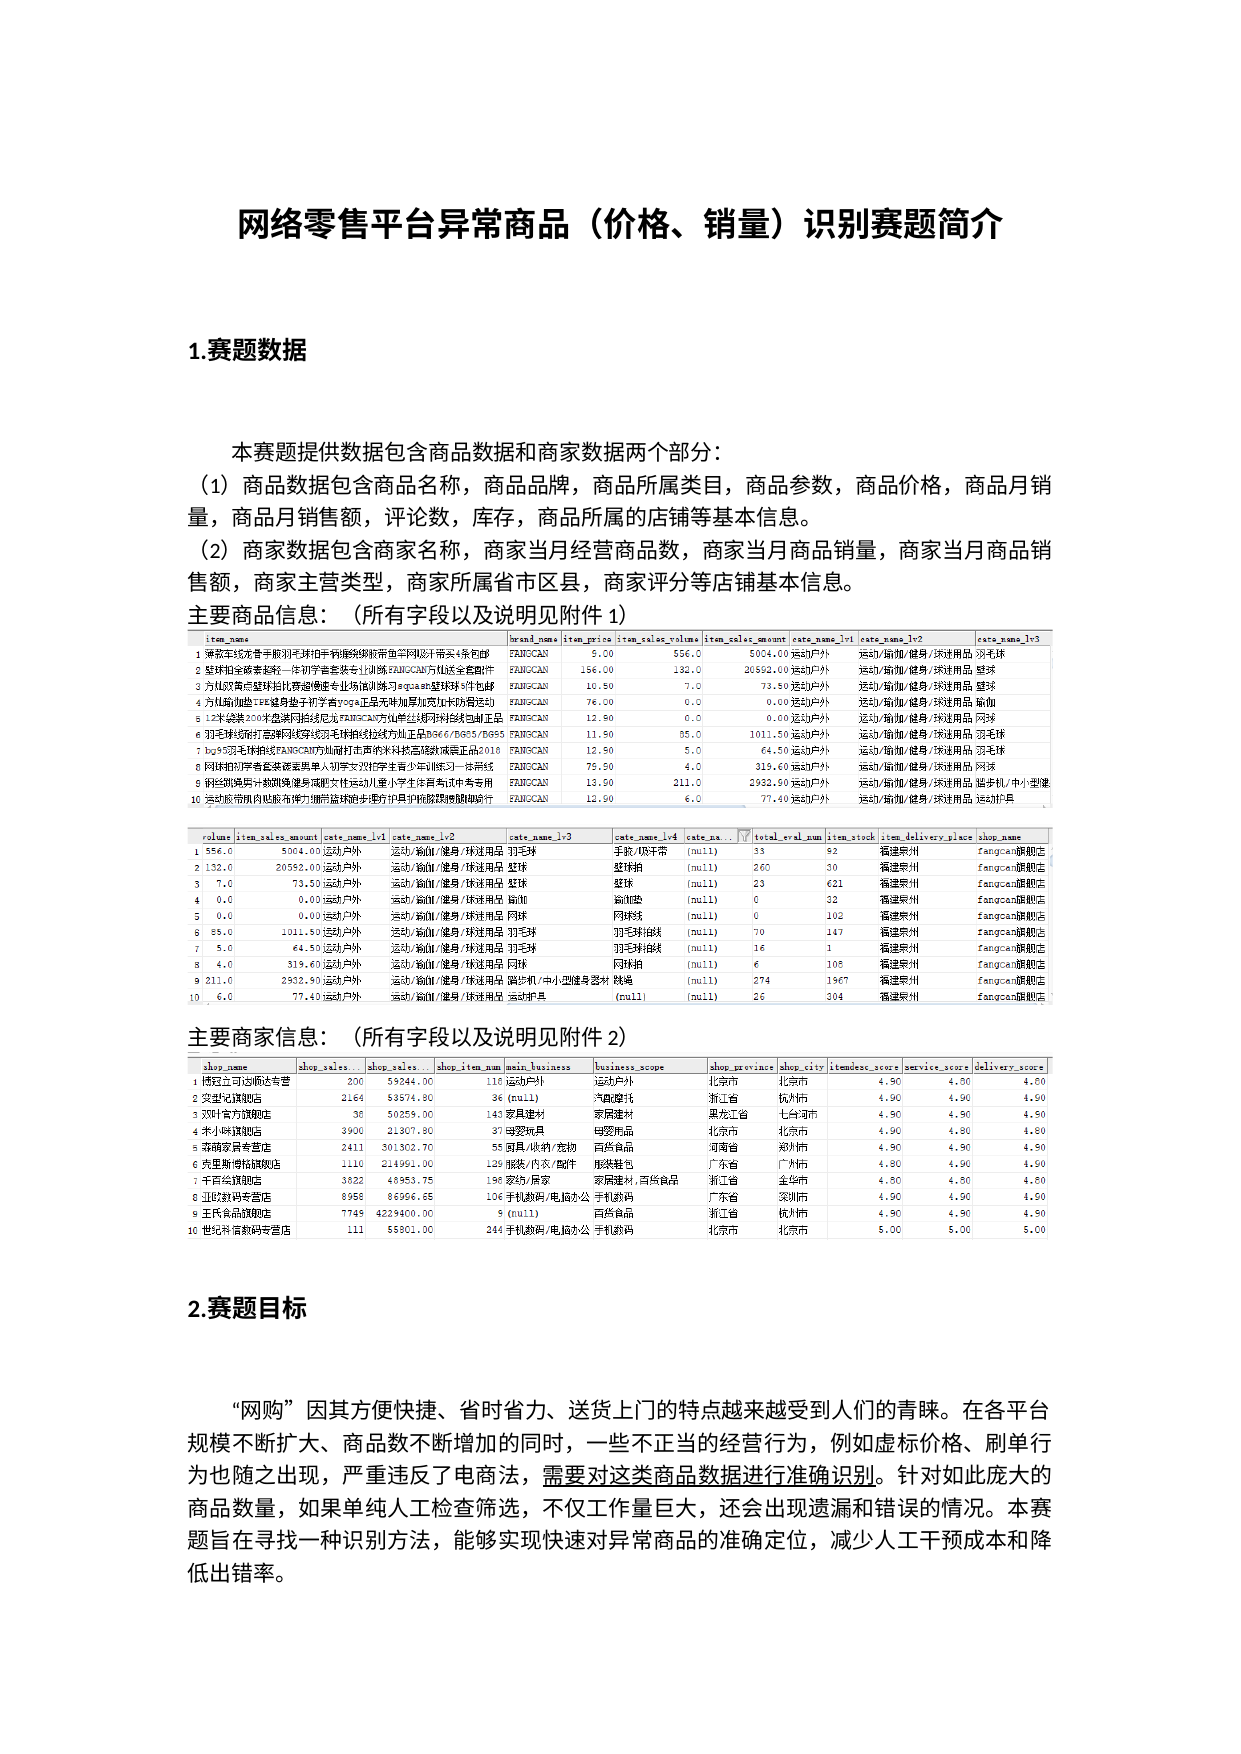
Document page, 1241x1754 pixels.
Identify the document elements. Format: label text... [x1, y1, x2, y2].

text （2）商家数据包含商家名称，商家当月经营商品数，商家当月商品销量，商家当月商品销售额，商家主营类型，商家所属省市区县，商家评分等店铺基本信息。 [187, 532, 1053, 597]
text 主要商家信息：（所有字段以及说明见附件2） [187, 1020, 1053, 1052]
picture [187, 629, 1053, 808]
text 主要商品信息：（所有字段以及说明见附件1） [187, 597, 1053, 629]
subtitle 1.赛题数据 [187, 316, 1053, 381]
text 本赛题提供数据包含商品数据和商家数据两个部分： [187, 435, 1053, 467]
text “网购”因其方便快捷、省时省力、送货上门的特点越来越受到人们的青睐。在各平台规模不断扩大、商品数不断增加的同时，一些不正当的经营行为，例如虚标价格、刷单行为也随之出现，严重违反了电商法，需要对这类商品数据进行准确识别。针对如此庞大的商品数量，如果单纯人工检查筛选，不仅工作量巨大，还会出现遗漏和错误的情况。本赛题旨在寻找一种识别方法，能够实现快速对异常商品的准确定位，减少人工干预成本和降低出错率。 [187, 1393, 1053, 1588]
picture [187, 824, 1053, 1005]
text （1）商品数据包含商品名称，商品品牌，商品所属类目，商品参数，商品价格，商品月销量，商品月销售额，评论数，库存，商品所属的店铺等基本信息。 [187, 467, 1053, 532]
subtitle 2.赛题目标 [187, 1274, 1053, 1339]
subtitle 网络零售平台异常商品（价格、销量）识别赛题简介 [187, 189, 1053, 254]
picture [187, 1052, 1053, 1240]
